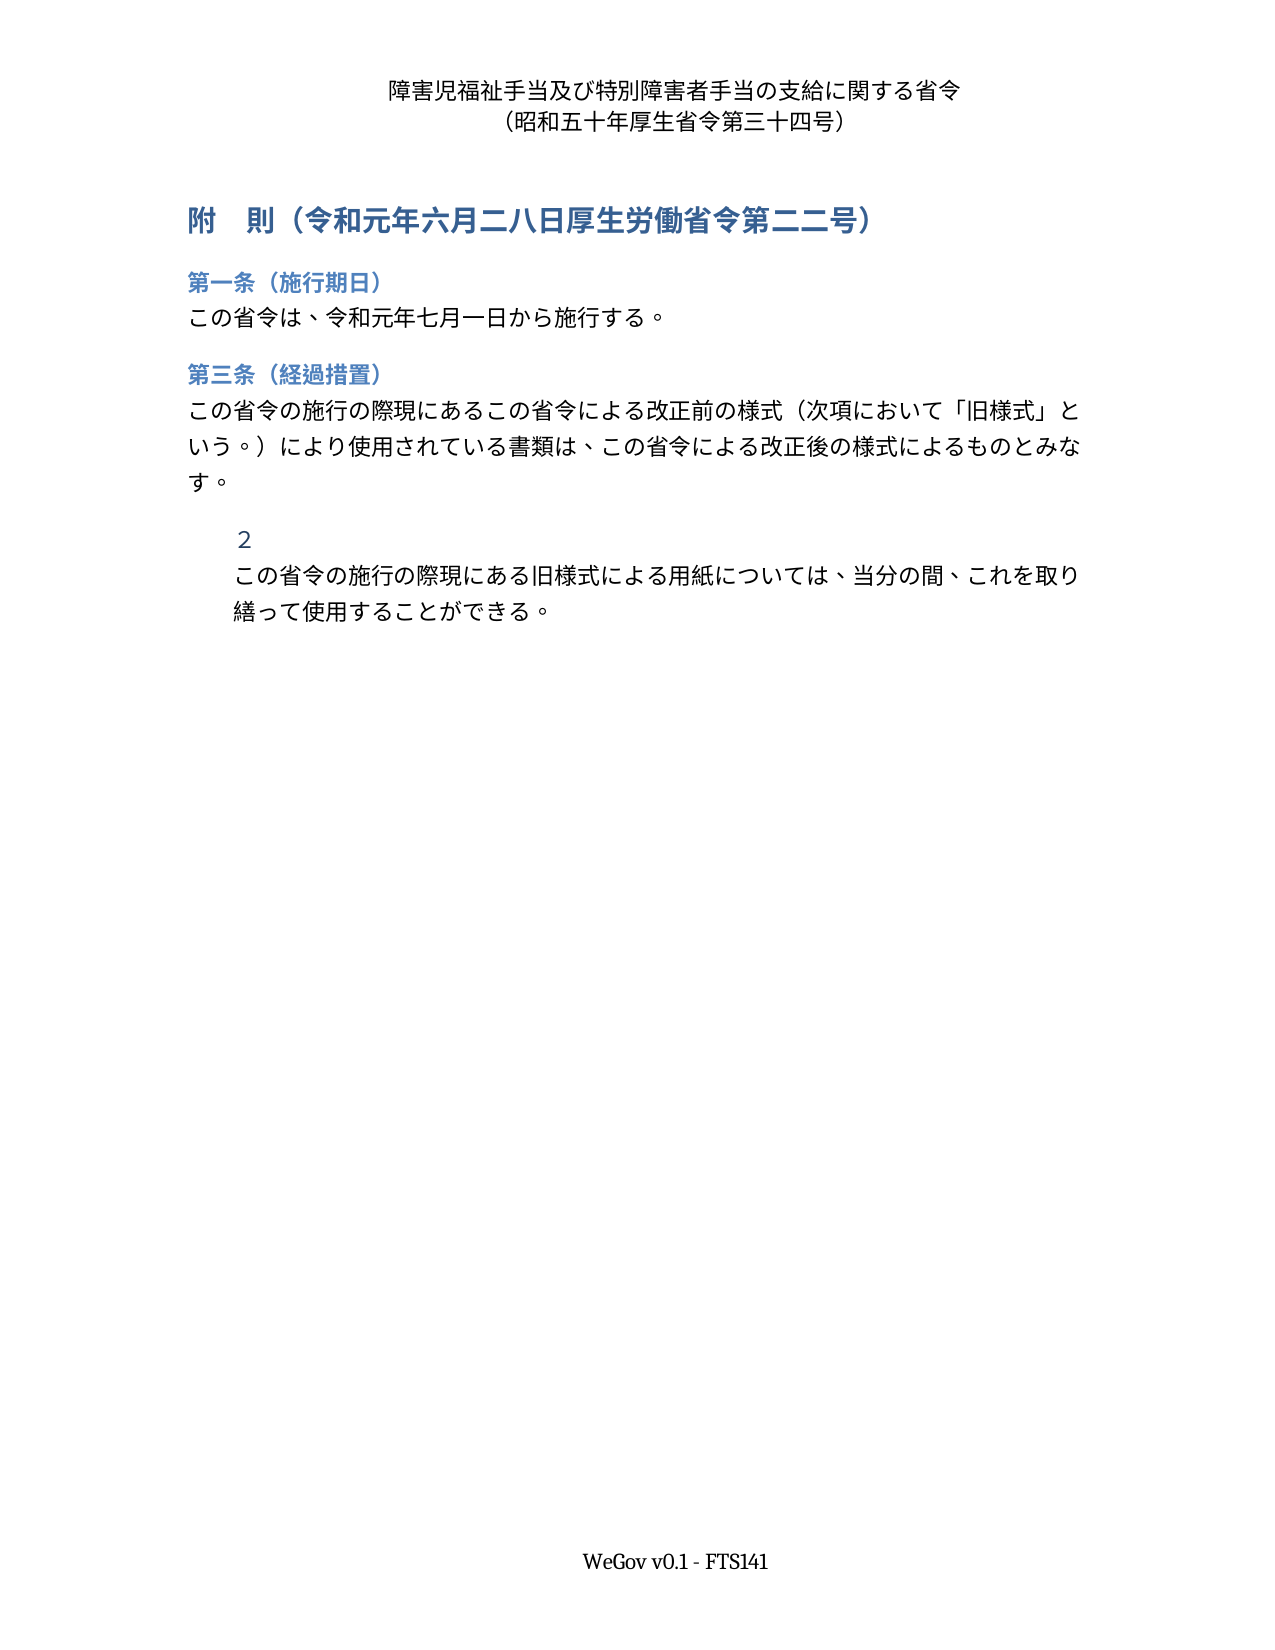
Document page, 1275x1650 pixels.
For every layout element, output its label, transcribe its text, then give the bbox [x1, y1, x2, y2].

subtitle 第一条（施行期日） [187, 266, 1087, 298]
subtitle 第三条（経過措置） [187, 359, 1087, 390]
text この省令の施行の際現にあるこの省令による改正前の様式（次項において「旧様式」という。）により使用されている書類は、この省令による改正後の様式によるものとみなす。 [187, 395, 1087, 498]
text この省令の施行の際現にある旧様式による用紙については、当分の間、これを取り繕って使用することができる。 [233, 560, 1087, 627]
subtitle 附 則（令和元年六月二八日厚生労働省令第二二号） [187, 200, 1087, 240]
text この省令は、令和元年七月一日から施行する。 [187, 302, 1087, 334]
subtitle ２ [233, 524, 1087, 555]
